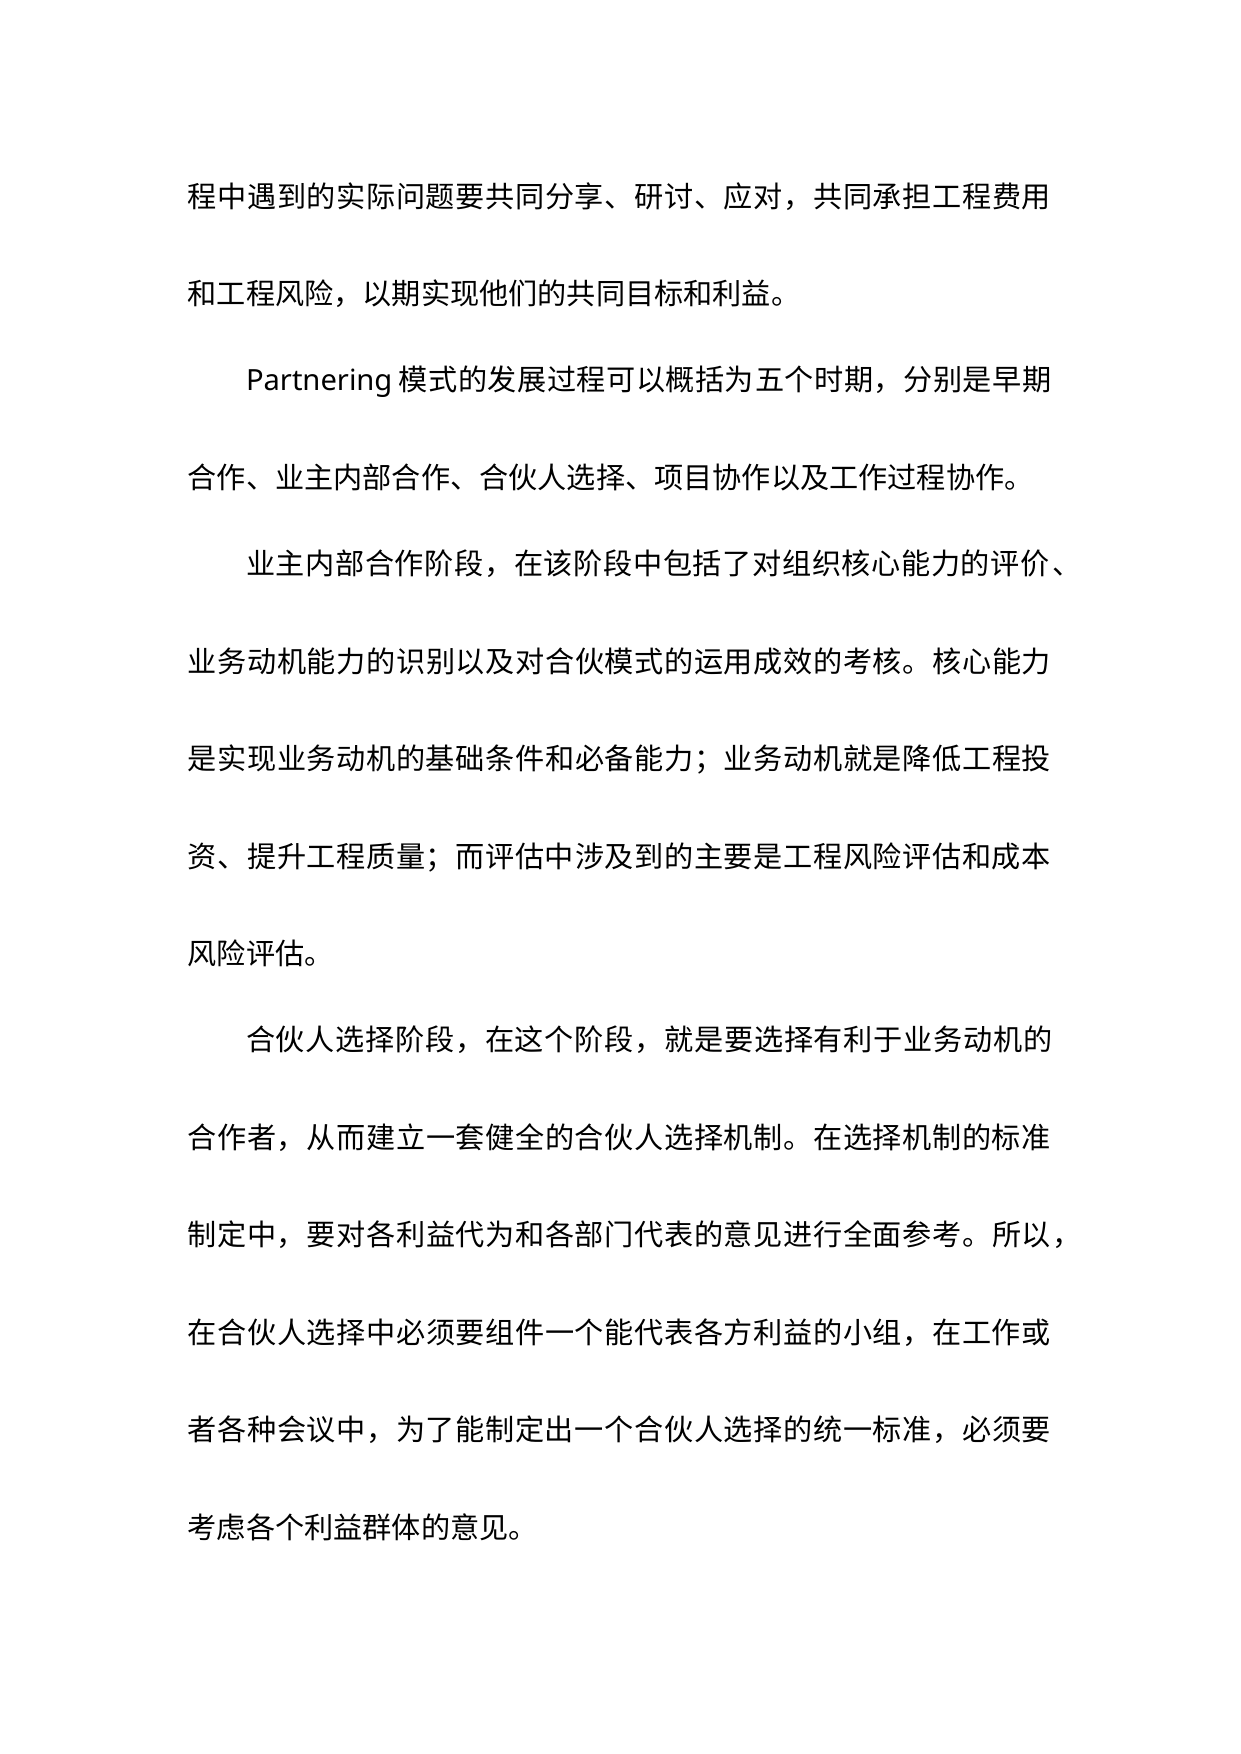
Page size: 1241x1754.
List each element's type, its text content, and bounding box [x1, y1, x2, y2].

text 合伙人选择阶段，在这个阶段，就是要选择有利于业务动机的合作者，从而建立一套健全的合伙人选择机制。在选择机制的标准制定中，要对各利益代为和各部门代表的意见进行全面参考。所以，在合伙人选择中必须要组件一个能代表各方利益的小组，在工作或者各种会议中，为了能制定出一个合伙人选择的统一标准，必须要考虑各个利益群体的意见。 [187, 1005, 1053, 1558]
text Partnering模式的发展过程可以概括为五个时期，分别是早期合作、业主内部合作、合伙人选择、项目协作以及工作过程协作。 [187, 346, 1053, 508]
text 业主内部合作阶段，在该阶段中包括了对组织核心能力的评价、业务动机能力的识别以及对合伙模式的运用成效的考核。核心能力是实现业务动机的基础条件和必备能力；业务动机就是降低工程投资、提升工程质量；而评估中涉及到的主要是工程风险评估和成本风险评估。 [187, 529, 1053, 984]
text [187, 162, 1053, 324]
